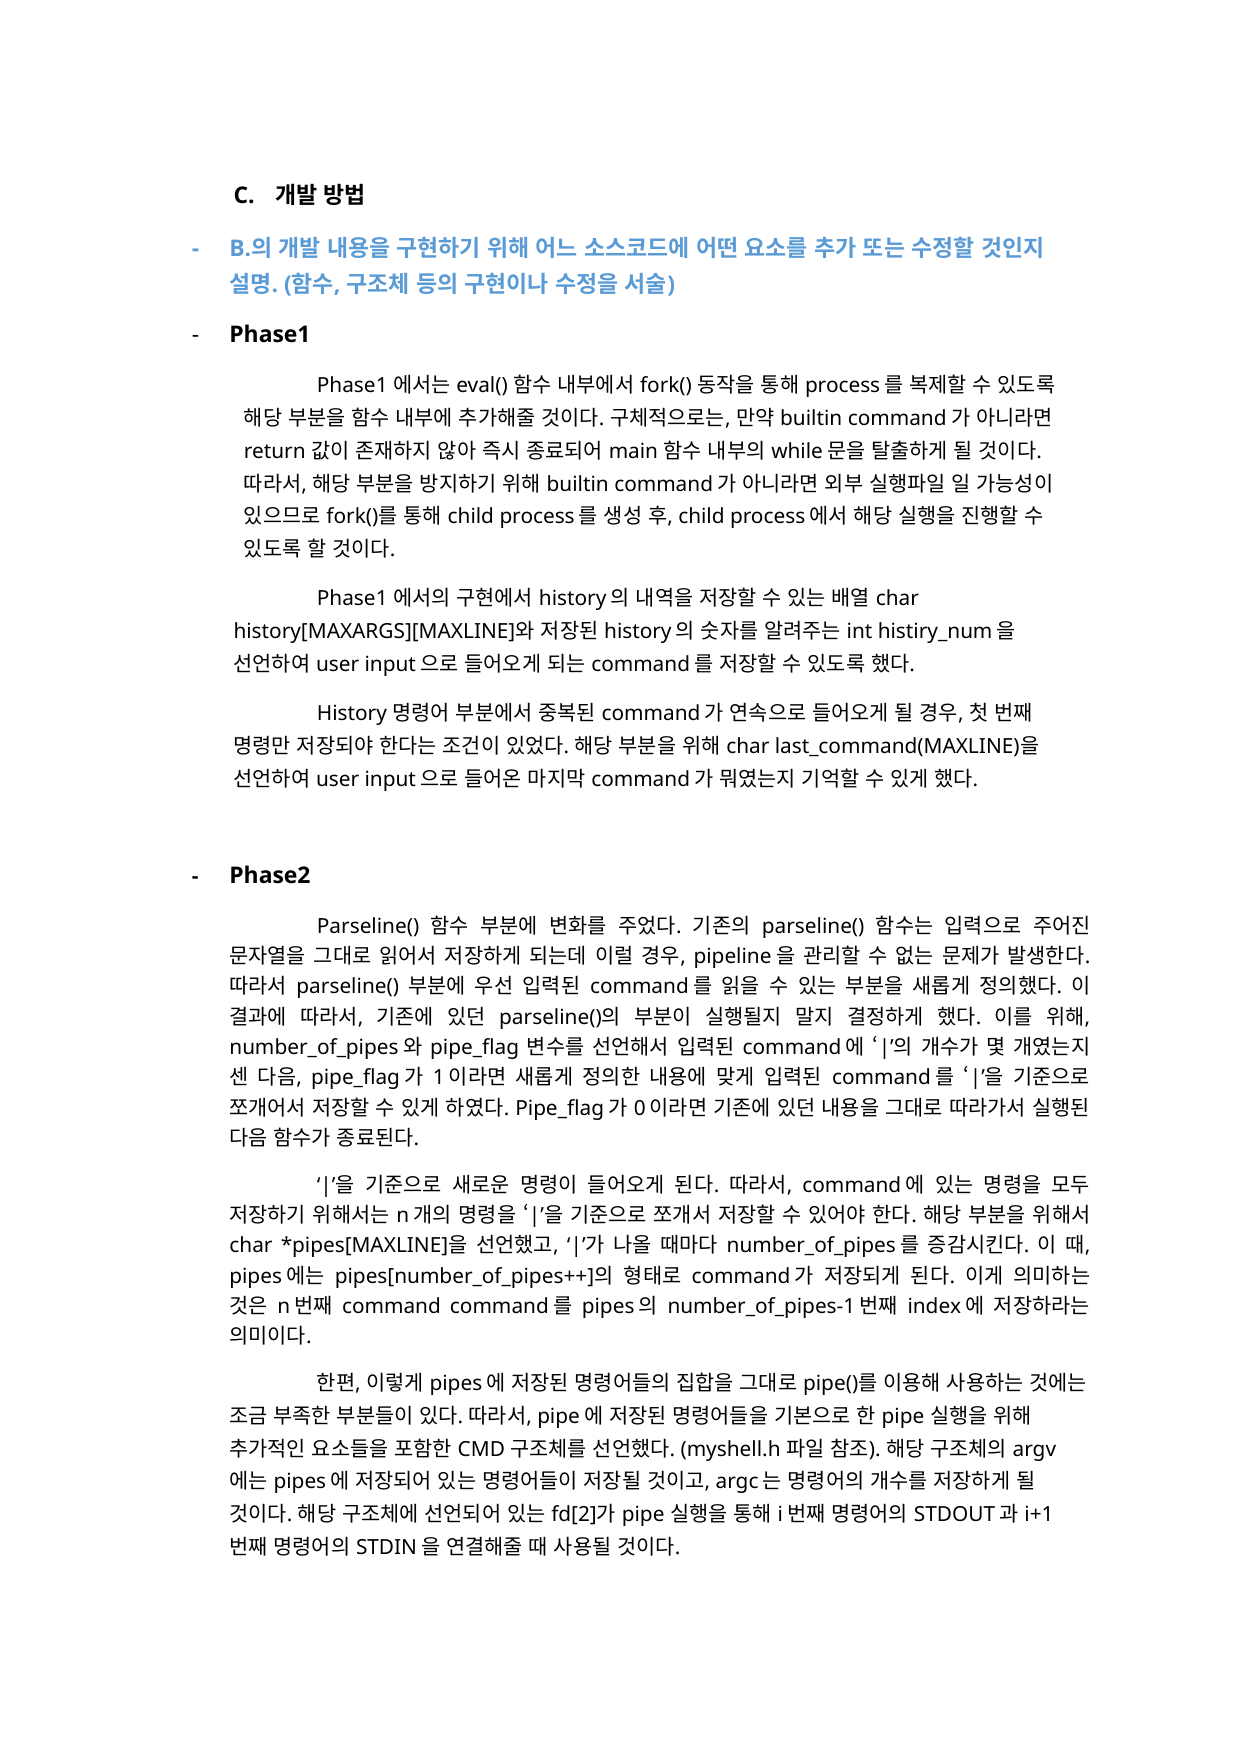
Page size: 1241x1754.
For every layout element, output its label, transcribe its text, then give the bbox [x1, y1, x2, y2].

text History 명령어 부분에서 중복된 command가 연속으로 들어오게 될 경우, 첫 번째 명령만 저장되야 한다는 조건이 있었다. 해당 부분을 위해 char last_command(MAXLINE)을 선언하여 user input으로 들어온 마지막 command가 뭐였는지 기억할 수 있게 했다. [233, 696, 1090, 792]
list 개발 방법 [233, 177, 1090, 211]
list Phase1 [192, 318, 1090, 349]
text ‘|’을 기준으로 새로운 명령이 들어오게 된다. 따라서, command에 있는 명령을 모두 저장하기 위해서는 n개의 명령을 ‘|’을 기준으로 쪼개서 저장할 수 있어야 한다. 해당 부분을 위해서 char *pipes[MAXLINE]을 선언했고, ‘|’가 나올 때마다 number_of_pipes를 증감시킨다. 이 때, pipes에는 pipes[number_of_pipes++]의 형태로 command가 저장되게 된다. 이게 의미하는 것은 n번째 command command를 pipes의 number_of_pipes-1번째 index에 저장하라는 의미이다. [229, 1168, 1090, 1350]
list Phase2 [192, 858, 1090, 890]
list 한편, 이렇게 pipes에 저장된 명령어들의 집합을 그대로 pipe()를 이용해 사용하는 것에는 조금 부족한 부분들이 있다. 따라서, pipe에 저장된 명령어들을 기본으로 한 pipe 실행을 위해 추가적인 요소들을 포함한 CMD 구조체를 선언했다. (myshell.h 파일 참조). 해당 구조체의 argv에는 pipes에 저장되어 있는 명령어들이 저장될 것이고, argc는 명령어의 개수를 저장하게 될 것이다. 해당 구조체에 선언되어 있는 fd[2]가 pipe 실행을 통해 i번째 명령어의 STDOUT과 i+1번째 명령어의 STDIN을 연결해줄 때 사용될 것이다. [229, 1367, 1090, 1561]
text Phase1 에서의 구현에서 history의 내역을 저장할 수 있는 배열 char history[MAXARGS][MAXLINE]와 저장된 history의 숫자를 알려주는 int histiry_num을 선언하여 user input으로 들어오게 되는 command를 저장할 수 있도록 했다. [233, 582, 1090, 677]
list B.의 개발 내용을 구현하기 위해 어느 소스코드에 어떤 요소를 추가 또는 수정할 것인지 설명. (함수, 구조체 등의 구현이나 수정을 서술) [192, 230, 1090, 299]
text Phase1 에서는 eval() 함수 내부에서 fork() 동작을 통해 process를 복제할 수 있도록 해당 부분을 함수 내부에 추가해줄 것이다. 구체적으로는, 만약 builtin command가 아니라면 return 값이 존재하지 않아 즉시 종료되어 main 함수 내부의 while문을 탈출하게 될 것이다. 따라서, 해당 부분을 방지하기 위해 builtin command가 아니라면 외부 실행파일 일 가능성이 있으므로 fork()를 통해 child process를 생성 후, child process에서 해당 실행을 진행할 수 있도록 할 것이다. [244, 369, 1090, 563]
text Parseline() 함수 부분에 변화를 주었다. 기존의 parseline() 함수는 입력으로 주어진 문자열을 그대로 읽어서 저장하게 되는데 이럴 경우, pipeline을 관리할 수 없는 문제가 발생한다. 따라서 parseline() 부분에 우선 입력된 command를 읽을 수 있는 부분을 새롭게 정의했다. 이 결과에 따라서, 기존에 있던 parseline()의 부분이 실행될지 말지 결정하게 했다. 이를 위해, number_of_pipes와 pipe_flag 변수를 선언해서 입력된 command에 ‘|’의 개수가 몇 개였는지 센 다음, pipe_flag가 1이라면 새롭게 정의한 내용에 맞게 입력된 command를 ‘|’을 기준으로 쪼개어서 저장할 수 있게 하였다. Pipe_flag가 0이라면 기존에 있던 내용을 그대로 따라가서 실행된 다음 함수가 종료된다. [229, 909, 1090, 1151]
